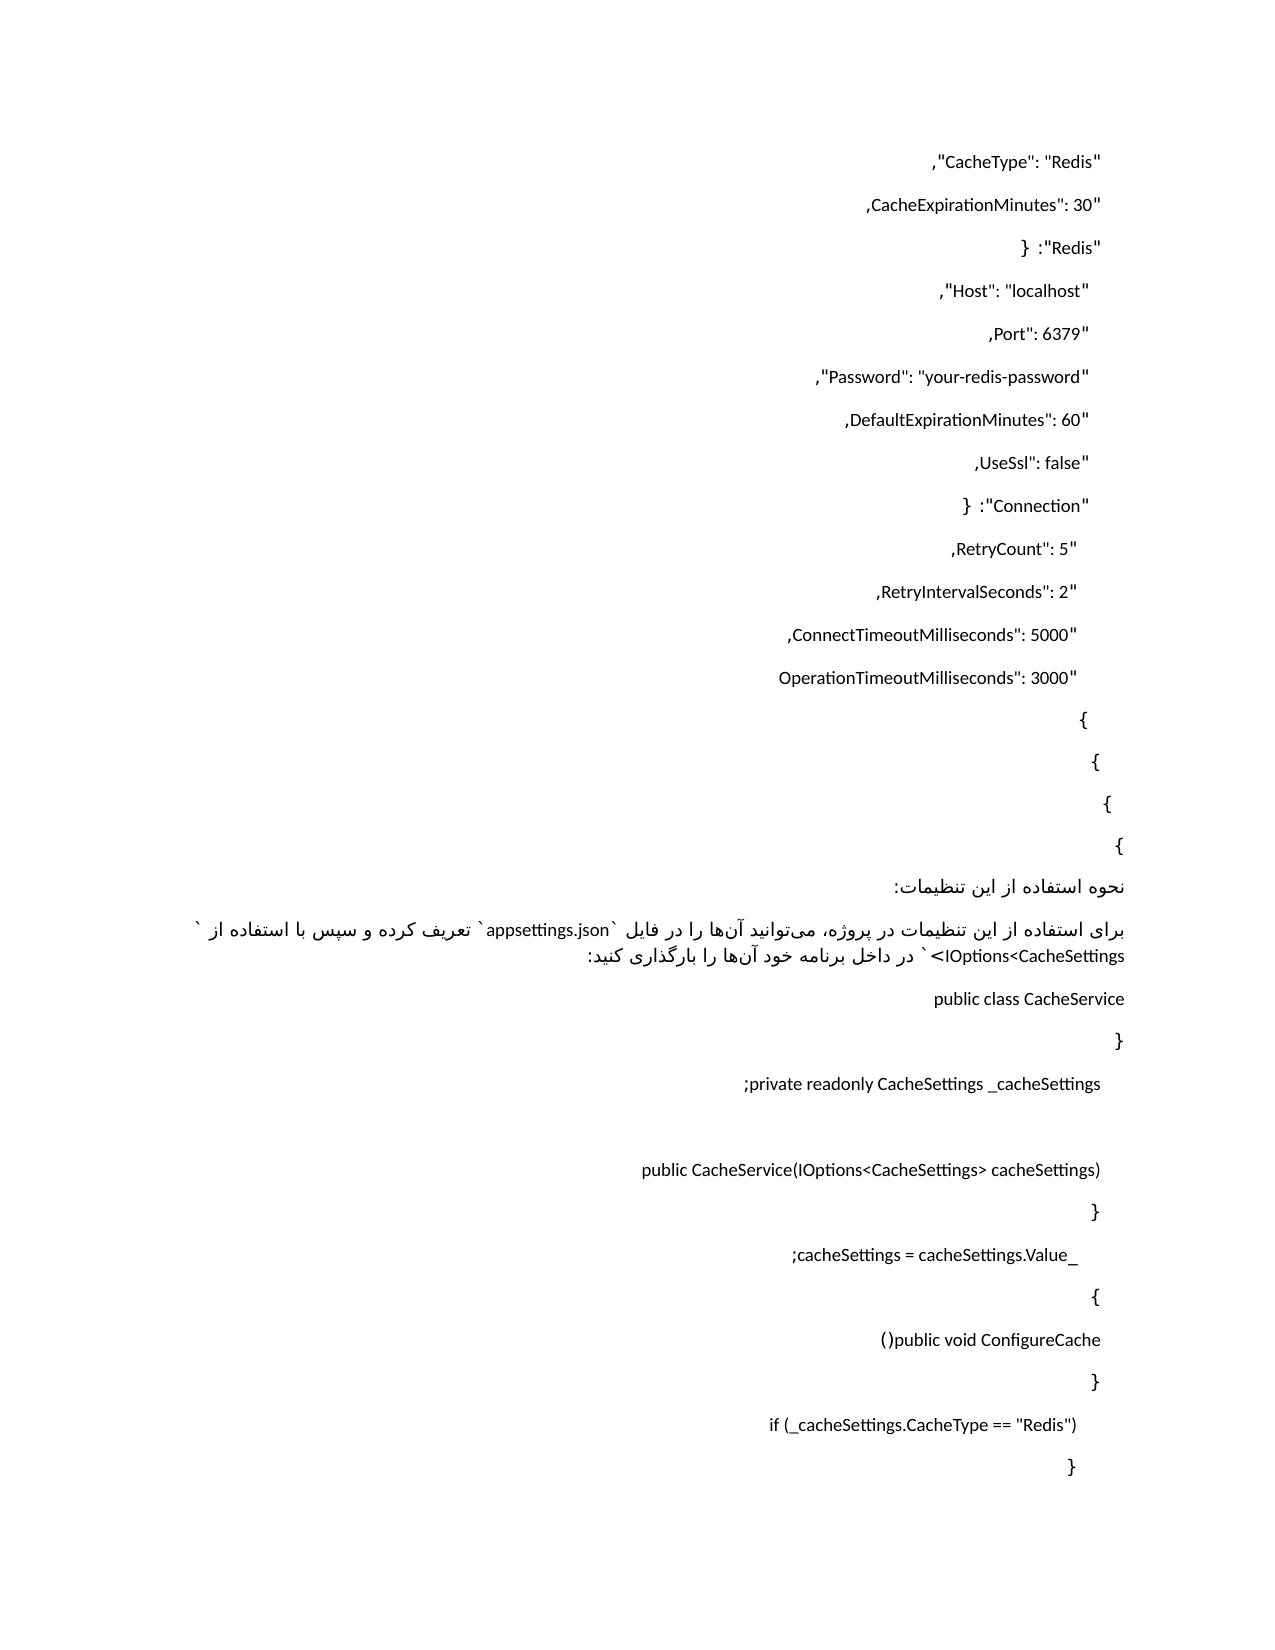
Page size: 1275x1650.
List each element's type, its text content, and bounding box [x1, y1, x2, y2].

text "CacheExpirationMinutes": 30, [150, 193, 1125, 216]
text } [150, 709, 1125, 731]
text if (_cacheSettings.CacheType == "Redis") [150, 1413, 1125, 1436]
text { [150, 1371, 1125, 1393]
text private readonly CacheSettings _cacheSettings; [150, 1072, 1125, 1095]
text "RetryIntervalSeconds": 2, [150, 580, 1125, 603]
text { [150, 1456, 1125, 1478]
text public void ConfigureCache() [150, 1328, 1125, 1351]
text { [150, 1031, 1125, 1052]
text "RetryCount": 5, [150, 537, 1125, 560]
text "Connection": { [150, 494, 1125, 517]
text "Port": 6379, [150, 322, 1125, 345]
text "Redis": { [150, 236, 1125, 259]
text { [150, 1201, 1125, 1223]
text "ConnectTimeoutMilliseconds": 5000, [150, 623, 1125, 646]
text "OperationTimeoutMilliseconds": 3000 [150, 666, 1125, 689]
text public class CacheService [150, 987, 1125, 1010]
text } [150, 834, 1125, 856]
text } [150, 751, 1125, 773]
text } [150, 793, 1125, 815]
text "DefaultExpirationMinutes": 60, [150, 408, 1125, 431]
text نحوه استفاده از این تنظیمات: [150, 876, 1125, 898]
text public CacheService(IOptions<CacheSettings> cacheSettings) [150, 1158, 1125, 1181]
text "UseSsl": false, [150, 451, 1125, 474]
text "Password": "your-redis-password", [150, 365, 1125, 388]
text } [150, 1286, 1125, 1308]
text "CacheType": "Redis", [150, 150, 1125, 173]
text _cacheSettings = cacheSettings.Value; [150, 1243, 1125, 1266]
text برای استفاده از این تنظیمات در پروژه، می‌توانید آن‌ها را در فایل `appsettings.json` تعریف کرده و سپس با استفاده از `IOptions<CacheSettings>` در داخل برنامه خود آن‌ها را بارگذاری کنید: [150, 918, 1125, 967]
text "Host": "localhost", [150, 279, 1125, 302]
